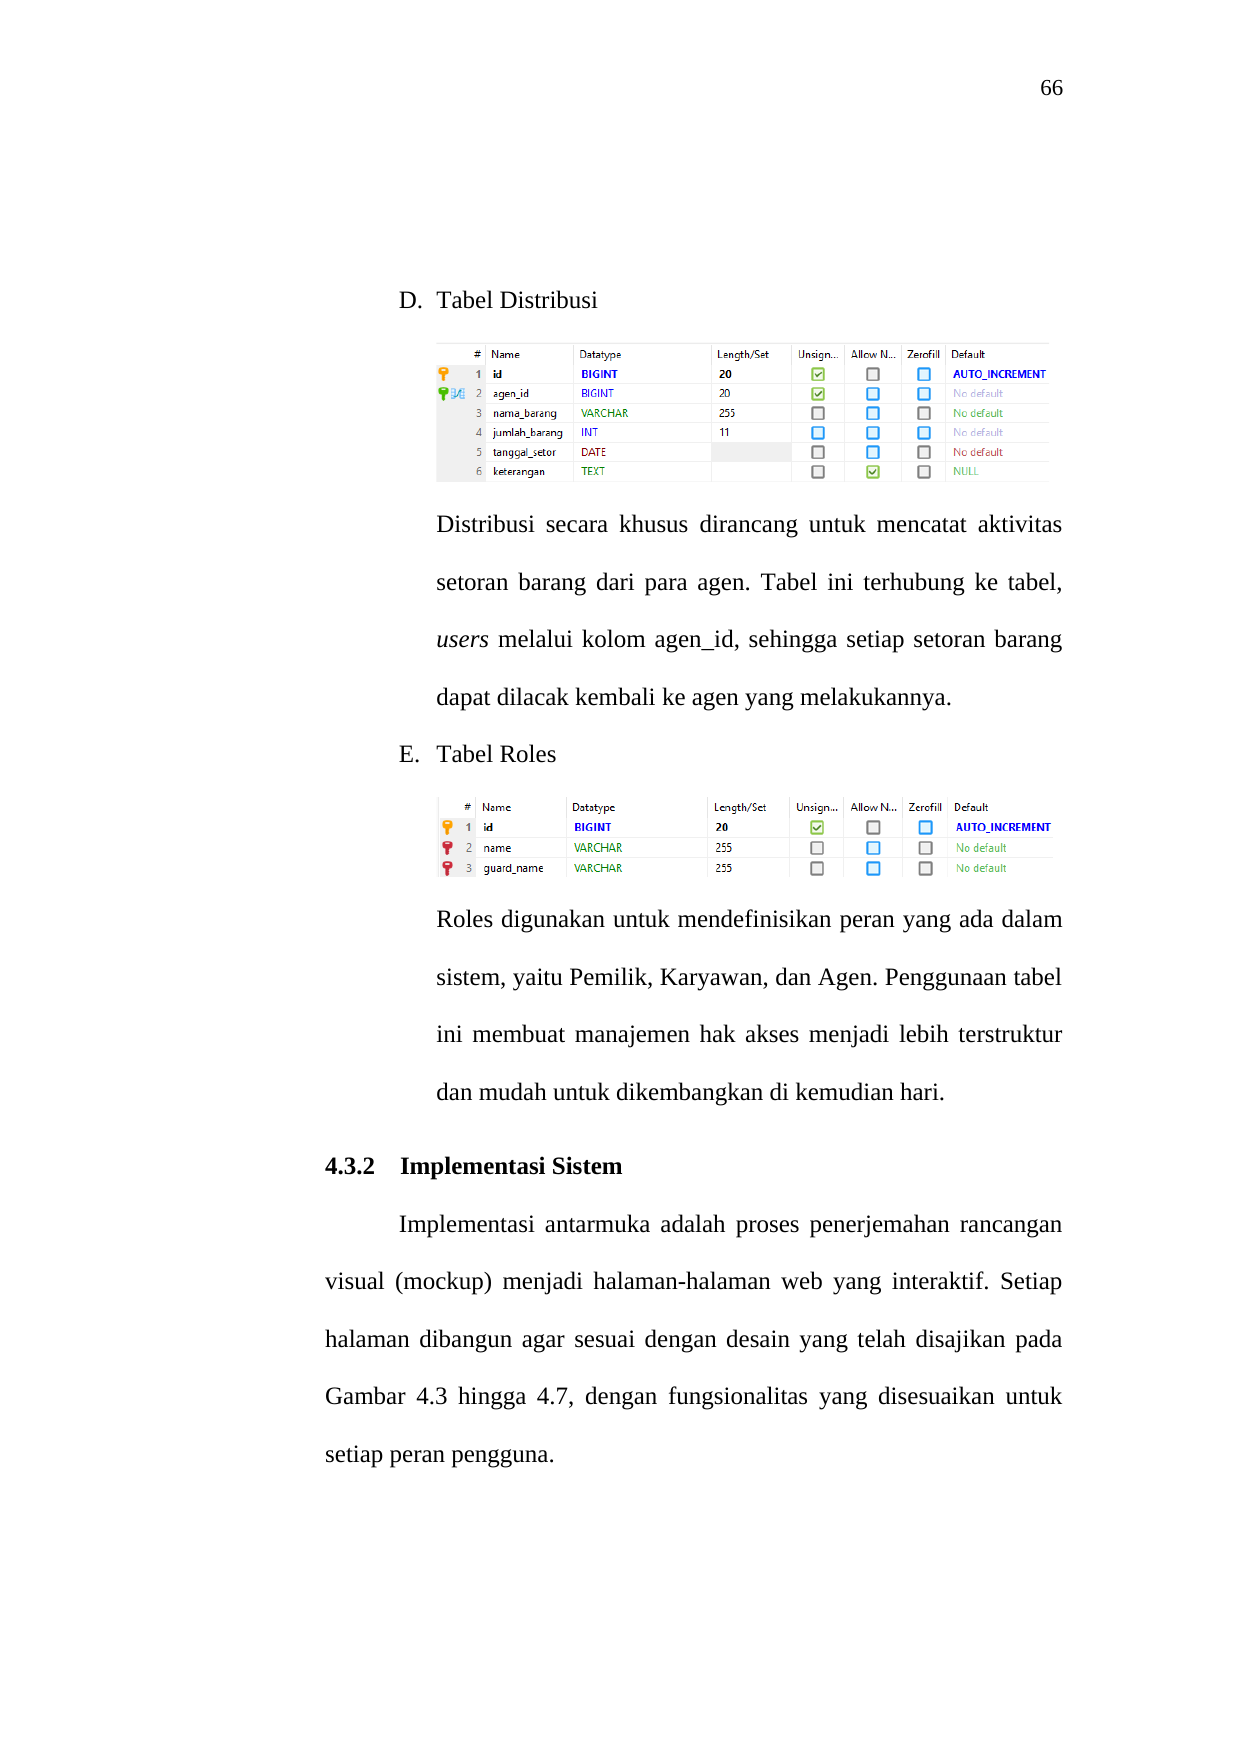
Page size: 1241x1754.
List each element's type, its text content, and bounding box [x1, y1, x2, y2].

text Implementasi antarmuka adalah proses penerjemahan rancangan visual (mockup) menjadi halaman-halaman web yang interaktif. Setiap halaman dibangun agar sesuai dengan desain yang telah disajikan pada Gambar 4.3 hingga 4.7, dengan fungsionalitas yang disesuaikan untuk setiap peran pengguna. [325, 1209, 1063, 1467]
list Distribusi secara khusus dirancang untuk mencatat aktivitas setoran barang dari para agen. Tabel ini terhubung ke tabel, users melalui kolom agen_id, sehingga setiap setoran barang dapat dilacak kembali ke agen yang melakukannya. [436, 509, 1063, 711]
subtitle Implementasi Sistem [325, 1151, 1063, 1180]
list Roles digunakan untuk mendefinisikan peran yang ada dalam sistem, yaitu Pemilik, Karyawan, dan Agen. Penggunaan tabel ini membuat manajemen hak akses menjadi lebih terstruktur dan mudah untuk dikembangkan di kemudian hari. [436, 904, 1063, 1106]
picture [436, 342, 1050, 482]
list Tabel Distribusi [399, 285, 1063, 313]
picture [436, 797, 1053, 877]
list Tabel Roles [399, 739, 1063, 768]
